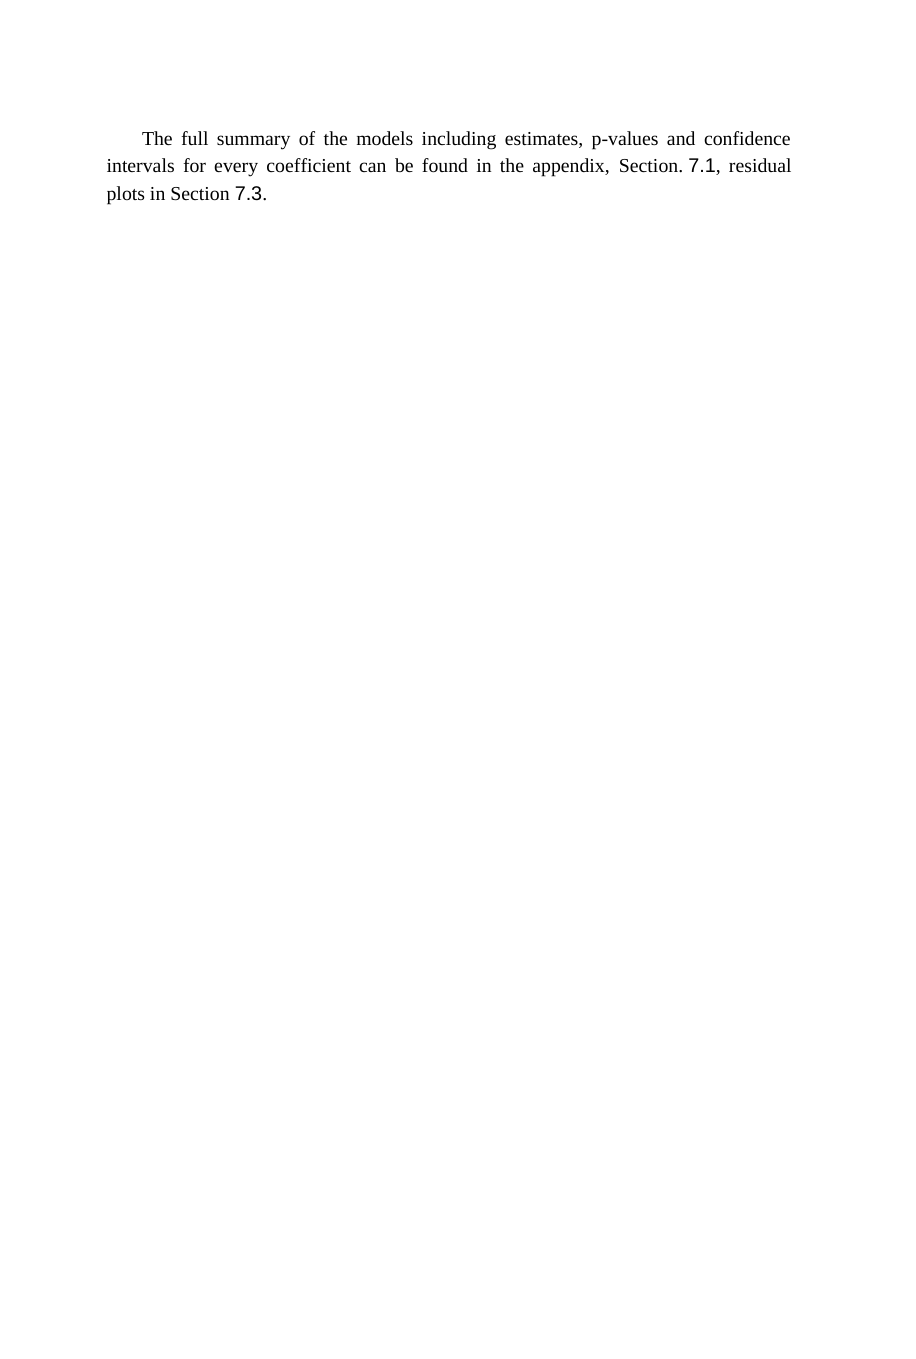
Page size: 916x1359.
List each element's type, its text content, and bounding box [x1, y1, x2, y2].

text The full summary of the models including estimates, p-values and confidence intervals for every coefficient can be found in the appendix, Section. 7.1, residual plots in Section 7.3. [106, 124, 791, 205]
